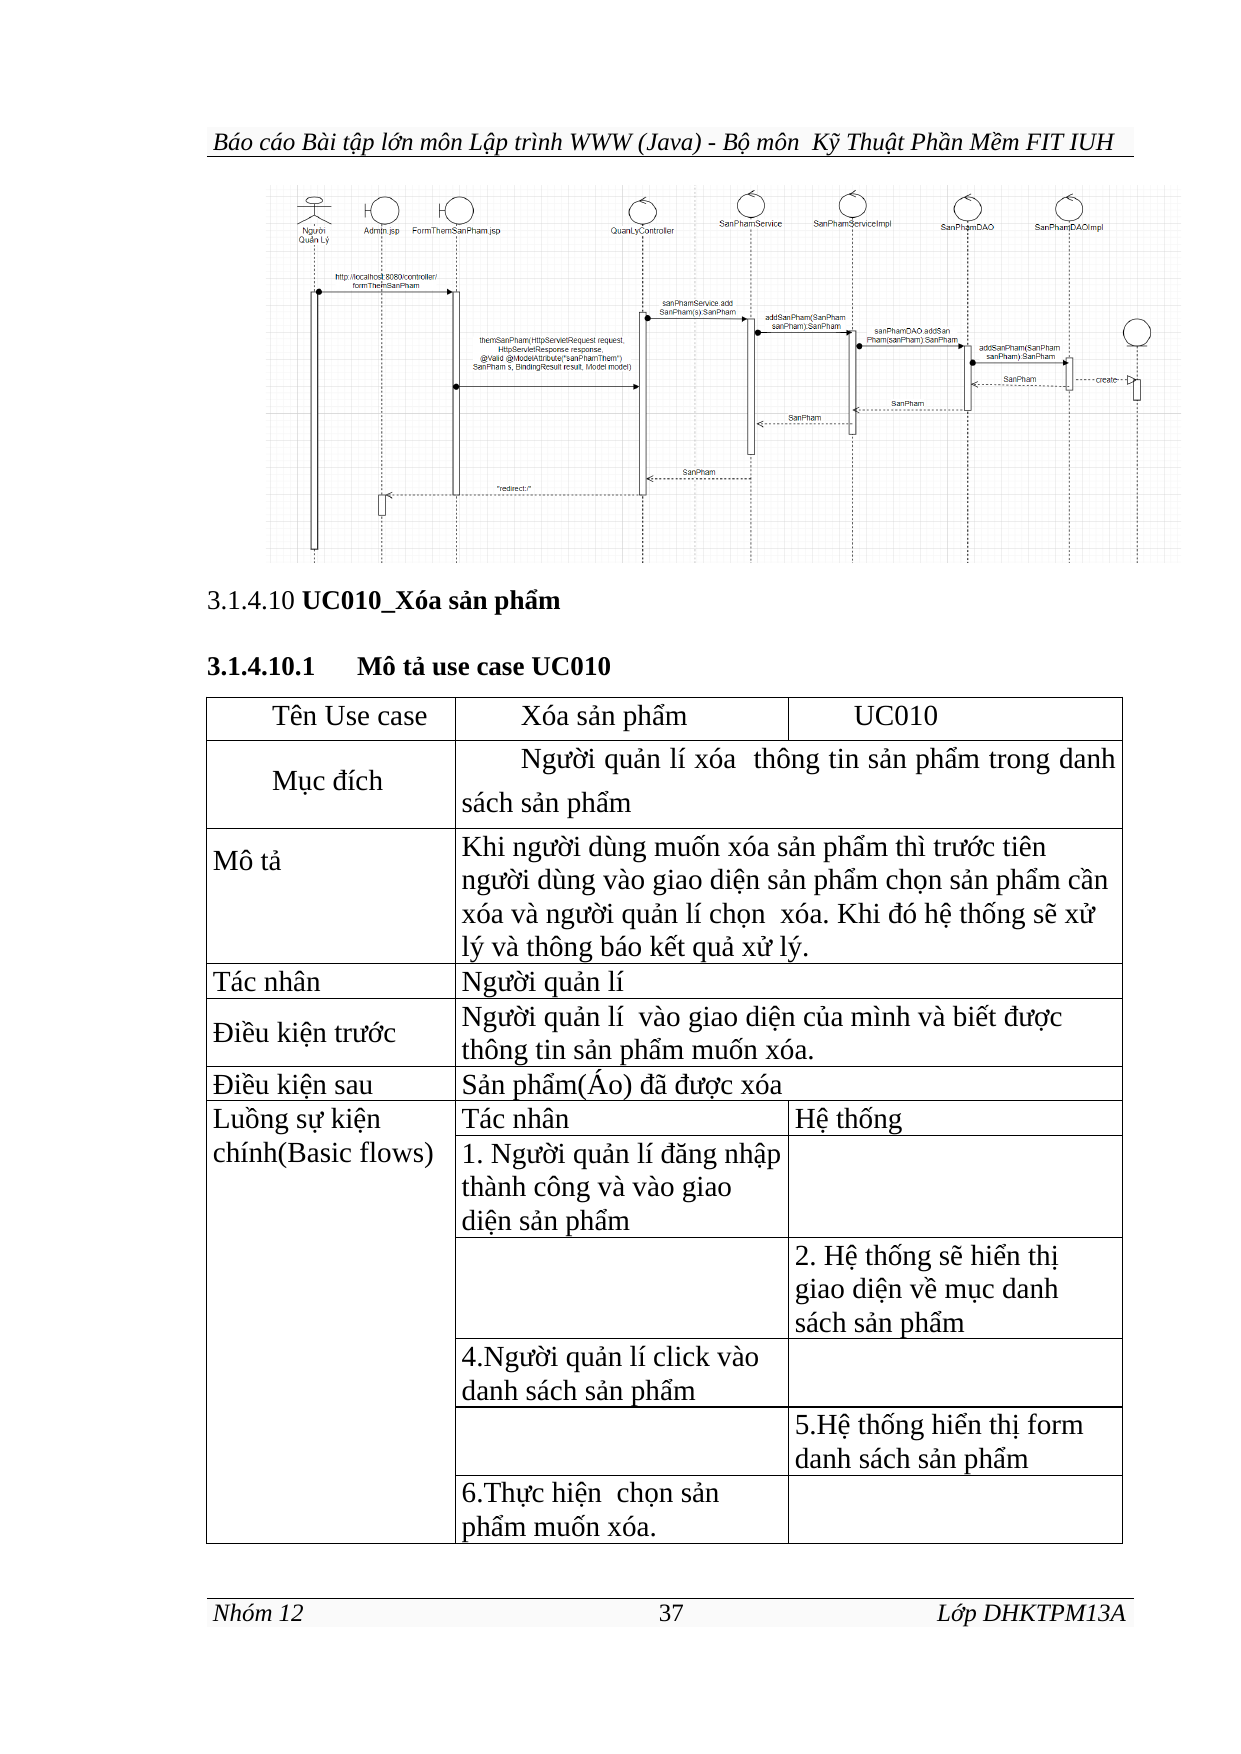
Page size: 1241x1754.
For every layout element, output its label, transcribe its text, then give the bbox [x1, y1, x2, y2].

table_cell Điều kiện sau [207, 1067, 455, 1100]
table_cell Mục đích [207, 741, 455, 828]
table_header UC010 [789, 698, 1122, 740]
table_cell 1. Người quản lí đăng nhập thành công và vào giao diện sản phẩm [456, 1136, 788, 1237]
table_cell Người quản lí vào giao diện của mình và biết được thông tin sản phẩm muốn xóa. [456, 999, 1122, 1066]
table_cell 4.Người quản lí click vào danh sách sản phẩm [456, 1339, 788, 1406]
table_header Tên Use case [207, 698, 455, 740]
table_cell 6.Thực hiện chọn sản phẩm muốn xóa. [456, 1476, 788, 1543]
table_header Xóa sản phẩm [456, 698, 788, 740]
table_cell [789, 1136, 1122, 1237]
table_cell [456, 1408, 788, 1474]
table_cell Mô tả [207, 829, 455, 963]
table_cell 5.Hệ thống hiển thị form danh sách sản phẩm [789, 1408, 1122, 1474]
table_cell [789, 1476, 1122, 1543]
table_cell [789, 1339, 1122, 1406]
table_cell Hệ thống [789, 1101, 1122, 1135]
table_cell Điều kiện trước [207, 999, 455, 1066]
table_cell Luồng sự kiện chính(Basic flows) [207, 1101, 455, 1543]
table_cell Tác nhân [207, 964, 455, 998]
table_cell [456, 1238, 788, 1338]
picture [265, 185, 1182, 563]
table_cell Sản phẩm(Áo) đã được xóa [456, 1067, 1122, 1100]
subtitle Mô tả use case UC010 [207, 650, 1122, 681]
table_cell Người quản lí xóa thông tin sản phẩm trong danh sách sản phẩm [456, 741, 1122, 828]
table_cell Tác nhân [456, 1101, 788, 1135]
table_cell Khi người dùng muốn xóa sản phẩm thì trước tiên người dùng vào giao diện sản phẩm chọn sản phẩm cần xóa và người quản lí chọn xóa. Khi đó hệ thống sẽ xử lý và thông báo kết quả xử lý. [456, 829, 1122, 963]
table_cell 2. Hệ thống sẽ hiển thị giao diện về mục danh sách sản phẩm [789, 1238, 1122, 1338]
table_cell Người quản lí [456, 964, 1122, 998]
subtitle UC010_Xóa sản phẩm [207, 584, 1122, 616]
